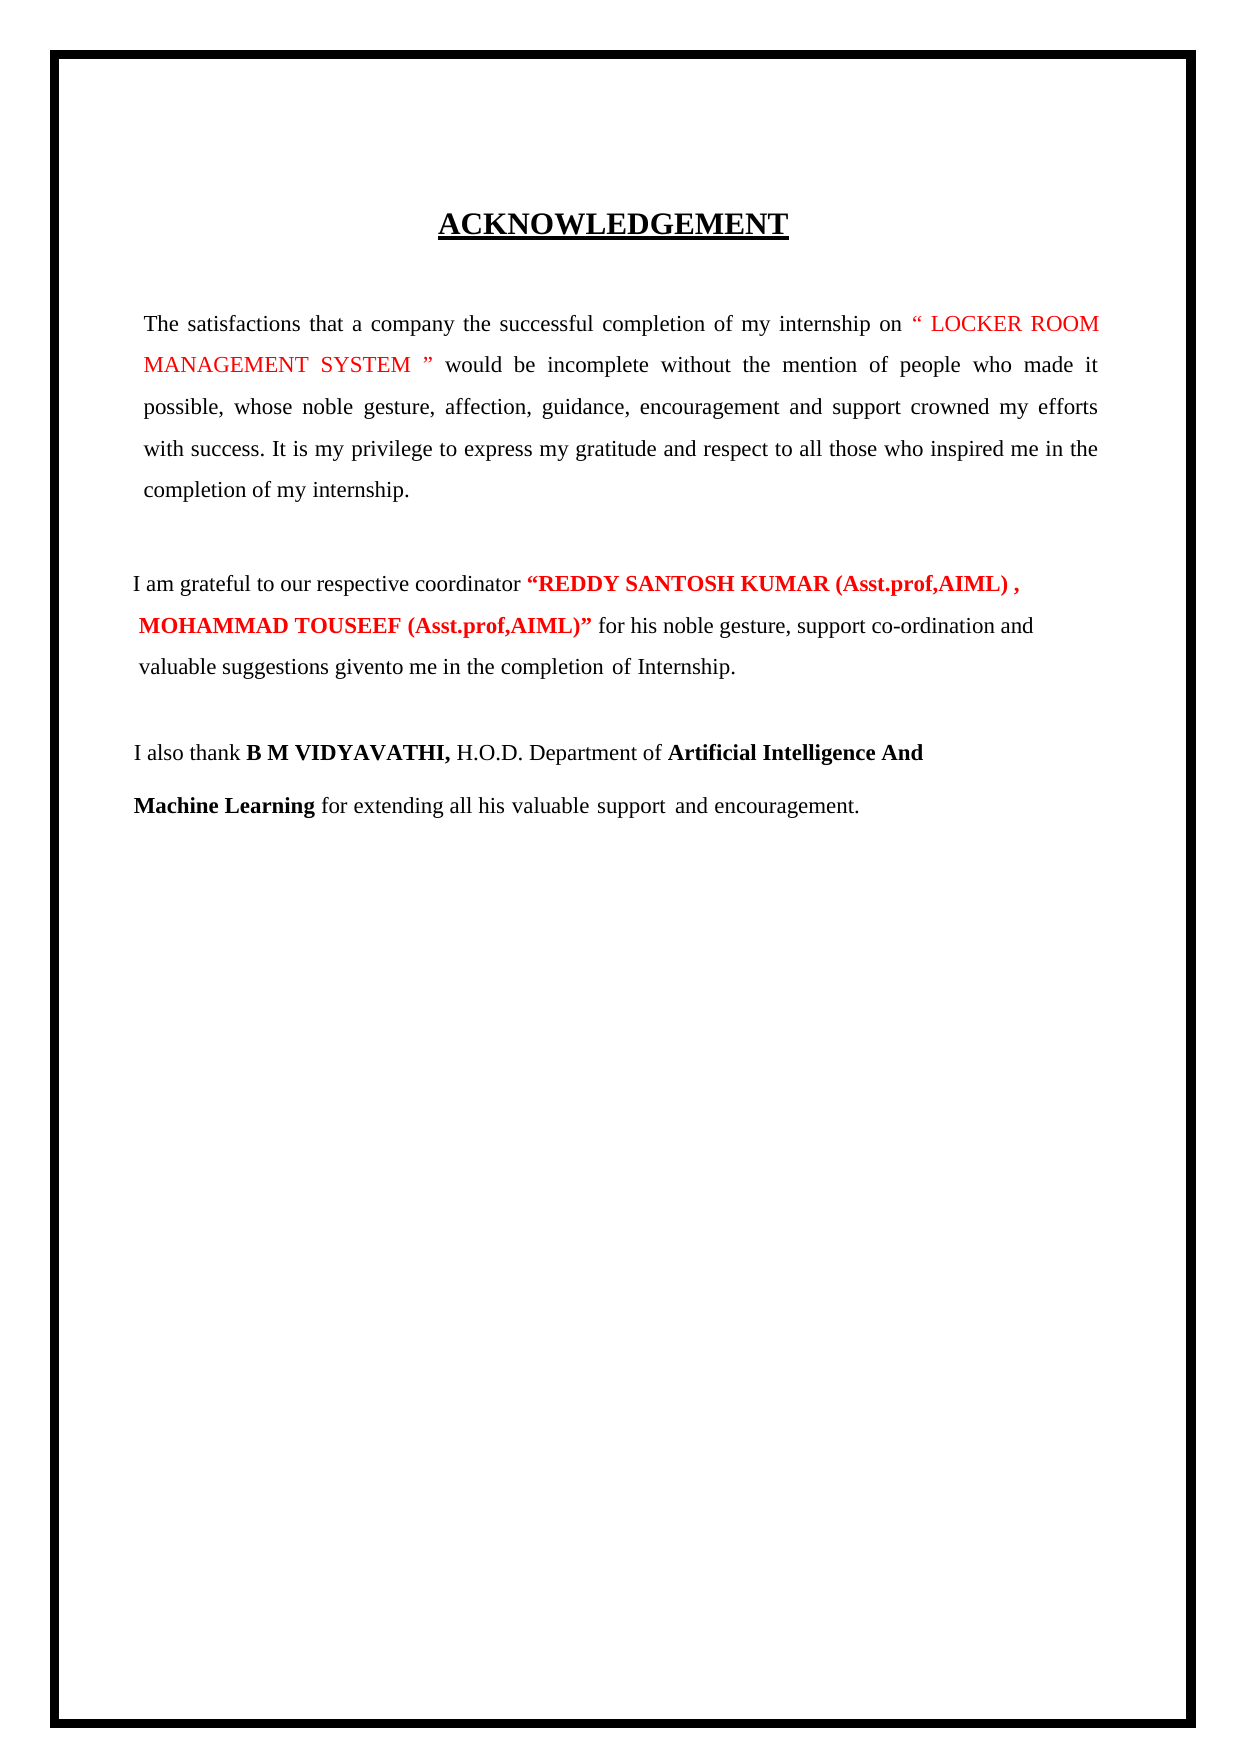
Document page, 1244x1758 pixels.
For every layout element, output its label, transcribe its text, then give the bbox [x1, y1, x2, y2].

text I also thank B M VIDYAVATHI, H.O.D. Department of Artificial Intelligence And Machine Learning for extending all his valuable support and encouragement. [133, 739, 976, 819]
text The satisfactions that a company the successful completion of my internship on “ LOCKER ROOM MANAGEMENT SYSTEM ” would be incomplete without the mention of people who made it possible, whose noble gesture, affection, guidance, encouragement and support crowned my efforts with success. It is my privilege to express my gratitude and respect to all those who inspired me in the completion of my internship. [143, 310, 1099, 503]
text ACKNOWLEDGEMENT [169, 205, 1057, 241]
text I am grateful to our respective coordinator “REDDY SANTOSH KUMAR (Asst.prof,AIML) , MOHAMMAD TOUSEEF (Asst.prof,AIML)” for his noble gesture, support co-ordination and valuable suggestions givento me in the completion of Internship. [133, 570, 1101, 679]
